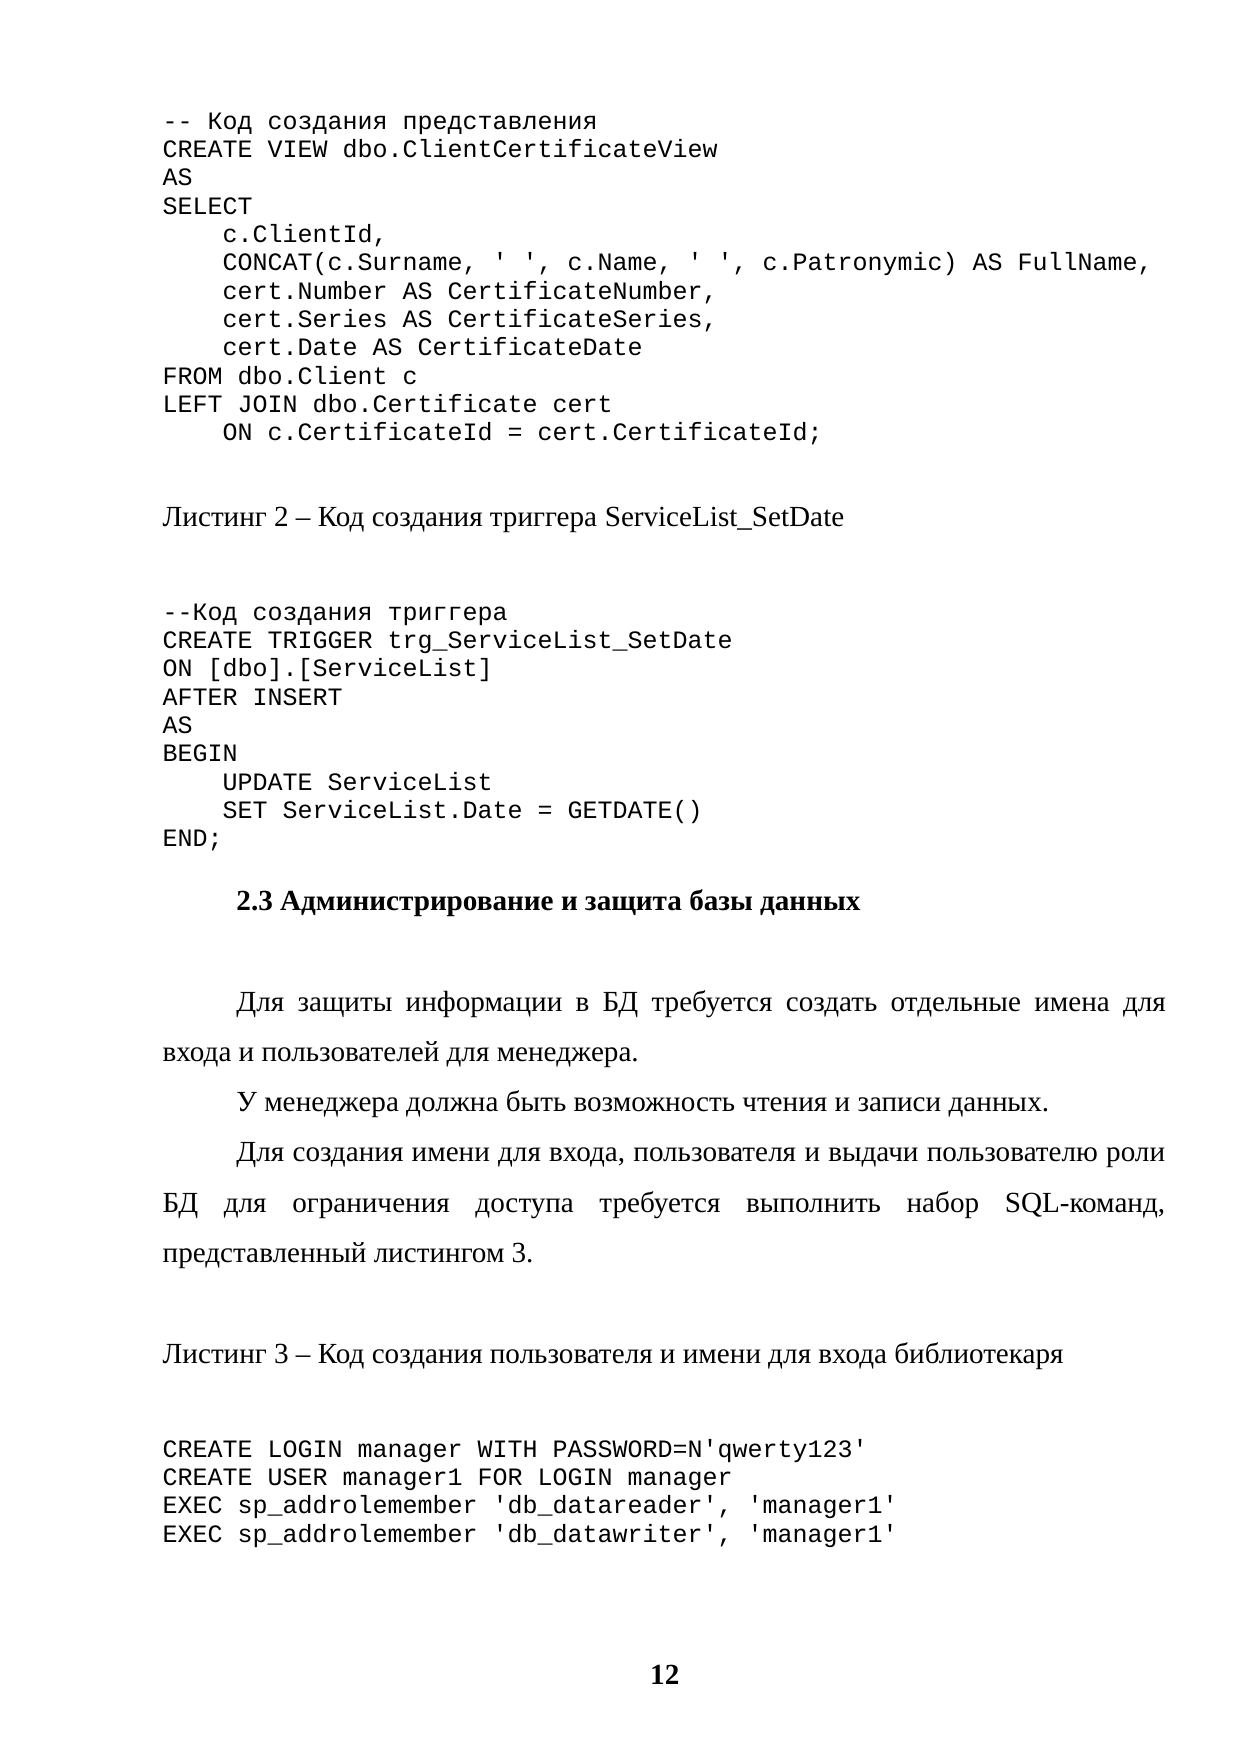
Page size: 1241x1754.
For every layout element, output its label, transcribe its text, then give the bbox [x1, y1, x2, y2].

subtitle Администрирование и защита базы данных [162, 883, 1166, 917]
text END; [162, 826, 1166, 854]
text ON c.CertificateId = cert.CertificateId; [162, 420, 1166, 448]
text --Код создания триггера [162, 599, 1166, 628]
text CREATE TRIGGER trg_ServiceList_SetDate [162, 628, 1166, 656]
text SELECT [162, 193, 1166, 222]
text AFTER INSERT [162, 684, 1166, 713]
text У менеджера должна быть возможность чтения и записи данных. [162, 1084, 1166, 1118]
text AS [162, 165, 1166, 193]
text EXEC sp_addrolemember 'db_datawriter', 'manager1' [162, 1521, 1166, 1550]
text ON [dbo].[ServiceList] [162, 656, 1166, 684]
text LEFT JOIN dbo.Certificate cert [162, 392, 1166, 420]
text cert.Number AS CertificateNumber, [162, 278, 1166, 307]
text AS [162, 713, 1166, 741]
text c.ClientId, [162, 222, 1166, 250]
text FROM dbo.Client c [162, 363, 1166, 392]
text cert.Date AS CertificateDate [162, 335, 1166, 363]
text CREATE VIEW dbo.ClientCertificateView [162, 137, 1166, 165]
text Листинг 3 – Код создания пользователя и имени для входа библиотекаря [162, 1336, 1166, 1369]
text EXEC sp_addrolemember 'db_datareader', 'manager1' [162, 1493, 1166, 1521]
text Листинг 2 – Код создания триггера ServiceList_SetDate [162, 499, 1166, 532]
text CREATE LOGIN manager WITH PASSWORD=N'qwerty123' [162, 1436, 1166, 1465]
text -- Код создания представления [162, 108, 1166, 137]
text cert.Series AS CertificateSeries, [162, 307, 1166, 335]
text CONCAT(c.Surname, ' ', c.Name, ' ', c.Patronymic) AS FullName, [162, 250, 1166, 278]
text UPDATE ServiceList [162, 769, 1166, 798]
text SET ServiceList.Date = GETDATE() [162, 798, 1166, 826]
text BEGIN [162, 741, 1166, 769]
text Для создания имени для входа, пользователя и выдачи пользователю роли БД для ограничения доступа требуется выполнить набор SQL-команд, представленный листингом 3. [162, 1134, 1166, 1269]
text Для защиты информации в БД требуется создать отдельные имена для входа и пользователей для менеджера. [162, 984, 1166, 1067]
text CREATE USER manager1 FOR LOGIN manager [162, 1465, 1166, 1493]
